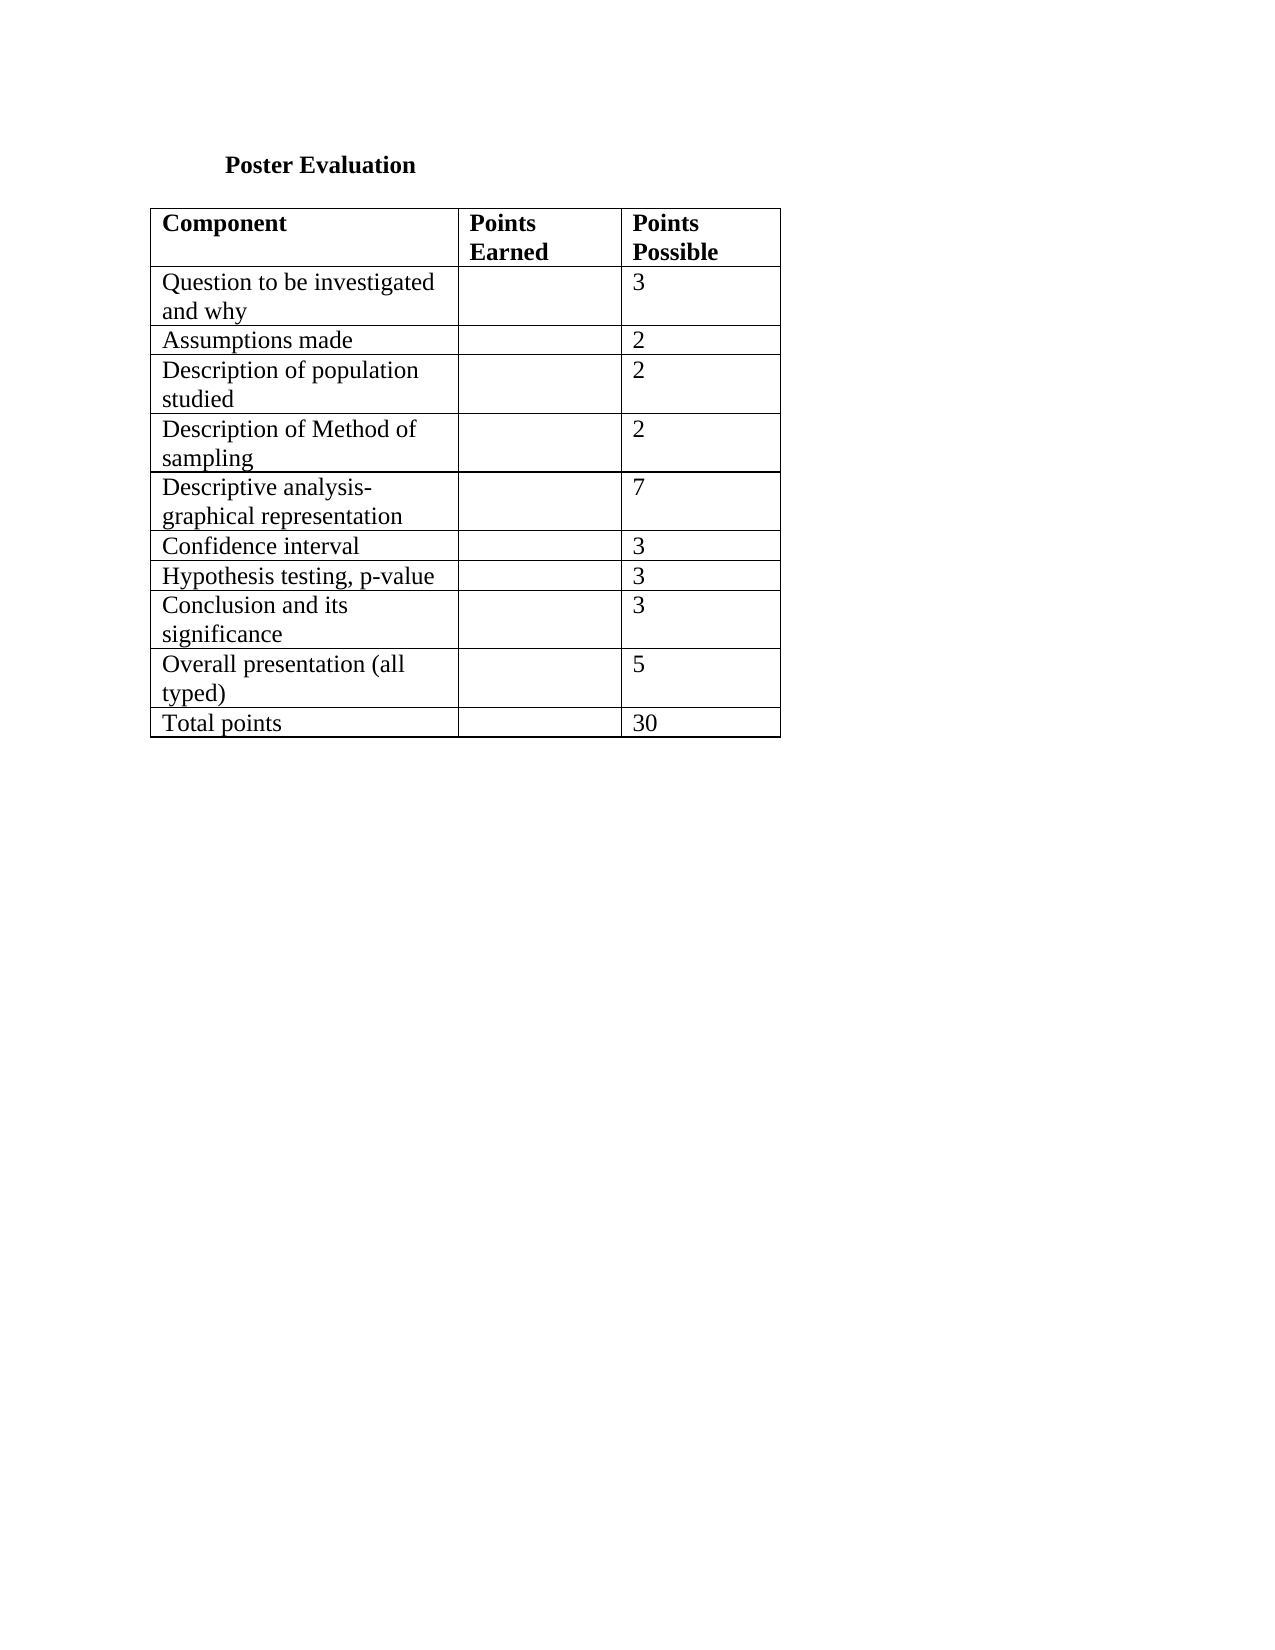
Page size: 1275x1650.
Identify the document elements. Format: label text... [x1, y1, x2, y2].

table_cell Description of population studied [151, 355, 458, 413]
table_cell Total points [151, 708, 458, 736]
table_cell Confidence interval [151, 531, 458, 560]
table_cell [459, 267, 621, 324]
table_header Points Possible [622, 209, 780, 266]
table_cell 2 [622, 414, 780, 471]
table_cell 30 [622, 708, 780, 736]
table_cell Assumptions made [151, 326, 458, 354]
table_cell 7 [622, 473, 780, 530]
table_cell 3 [622, 267, 780, 324]
table_cell 2 [622, 355, 780, 413]
table_cell [459, 561, 621, 589]
table_cell Hypothesis testing, p-value [151, 561, 458, 589]
table_cell Descriptive analysis-graphical representation [151, 473, 458, 530]
table_cell [459, 414, 621, 471]
table_cell Description of Method of sampling [151, 414, 458, 471]
table_cell [459, 355, 621, 413]
table_cell Conclusion and its significance [151, 591, 458, 648]
table_cell [459, 531, 621, 560]
table_cell Overall presentation (all typed) [151, 649, 458, 707]
table_header Points Earned [459, 209, 621, 266]
table_cell [459, 708, 621, 736]
table_cell 5 [622, 649, 780, 707]
table_cell 3 [622, 531, 780, 560]
table_cell Question to be investigated and why [151, 267, 458, 324]
table_cell [459, 326, 621, 354]
table_cell 3 [622, 561, 780, 589]
table_cell [459, 473, 621, 530]
text Poster Evaluation [225, 150, 1125, 179]
table_cell [459, 591, 621, 648]
table_cell 3 [622, 591, 780, 648]
table_cell 2 [622, 326, 780, 354]
table_cell [459, 649, 621, 707]
table_header Component [151, 209, 458, 266]
